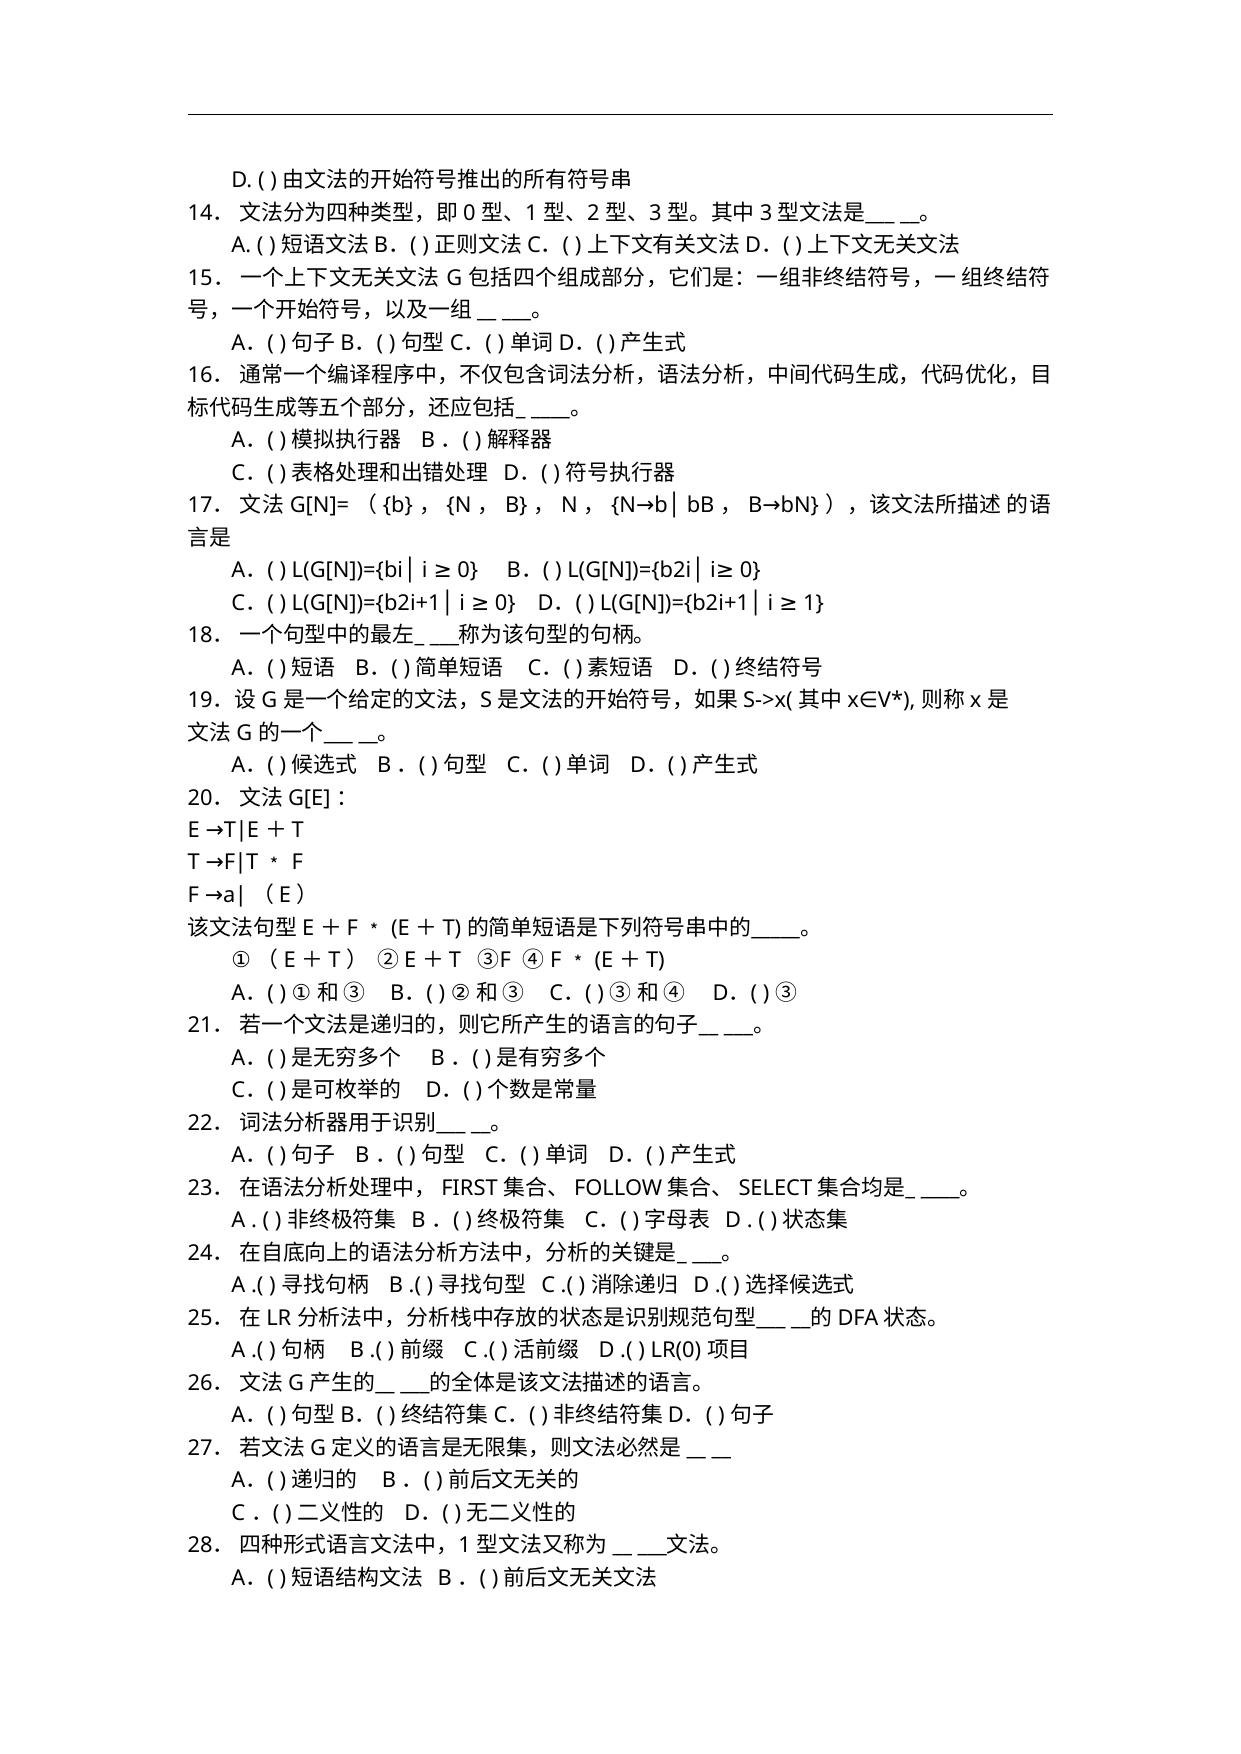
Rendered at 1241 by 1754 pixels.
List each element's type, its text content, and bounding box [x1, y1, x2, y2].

text 27． 若文法 G 定义的语言是无限集，则文法必然是 __ __ [187, 1429, 1053, 1462]
text A. ( ) 短语文法 B．( ) 正则文法 C．( ) 上下文有关文法 D．( ) 上下文无关文法 [231, 227, 1053, 259]
text 15． 一个上下文无关文法 G 包括四个组成部分，它们是：一组非终结符号，一 组终结符号，一个开始符号，以及一组 __ ___。 [187, 259, 1053, 324]
text A .( ) 寻找句柄 B .( ) 寻找句型 C .( ) 消除递归 D .( ) 选择候选式 [187, 1267, 1053, 1299]
text A．( ) 短语 B．( ) 简单短语 C．( ) 素短语 D．( ) 终结符号 [187, 649, 1053, 682]
text A．( ) 句子 B ．( ) 句型 C．( ) 单词 D．( ) 产生式 [187, 1137, 1053, 1169]
text C．( ) 是可枚举的 D．( ) 个数是常量 [231, 1072, 1053, 1104]
text 28． 四种形式语言文法中，1 型文法又称为 __ ___文法。 [187, 1527, 1053, 1559]
text A . ( ) 非终极符集 B ．( ) 终极符集 C．( ) 字母表 D . ( ) 状态集 [187, 1202, 1053, 1234]
text 该文法句型 E ＋ F ﹡ (E ＋ T) 的简单短语是下列符号串中的_____。 [187, 909, 1053, 942]
text A．( ) L(G[N])={bi│ i ≥ 0} B．( ) L(G[N])={b2i│ i≥ 0} [231, 552, 1053, 584]
text A．( ) 短语结构文法 B ．( ) 前后文无关文法 [231, 1559, 1053, 1592]
text A．( ) 模拟执行器 B ．( ) 解释器 [231, 422, 1053, 454]
text C ．( ) 二义性的 D．( ) 无二义性的 [231, 1494, 1053, 1527]
text 16． 通常一个编译程序中，不仅包含词法分析，语法分析，中间代码生成，代码优化，目 标代码生成等五个部分，还应包括_ ____。 [187, 357, 1053, 422]
text 23． 在语法分析处理中， FIRST 集合、 FOLLOW 集合、 SELECT 集合均是_ ____。 [187, 1169, 1053, 1202]
text 文法 G 的一个___ __。 [187, 714, 1053, 747]
text 22． 词法分析器用于识别___ __。 [187, 1104, 1053, 1137]
text 14． 文法分为四种类型，即 0 型、1 型、2 型、3 型。其中 3 型文法是___ __。 [187, 194, 1053, 227]
text C．( ) 表格处理和出错处理 D．( ) 符号执行器 [231, 454, 1053, 487]
text A .( ) 句柄 B .( ) 前缀 C .( ) 活前缀 D .( ) LR(0) 项目 [187, 1332, 1053, 1364]
text 24． 在自底向上的语法分析方法中，分析的关键是_ ___。 [187, 1234, 1053, 1267]
text 20． 文法 G[E] ： [187, 779, 1053, 812]
text ① （ E ＋ T ） ②E ＋ T ③F ④ F ﹡ (E ＋ T) [231, 942, 1053, 974]
text D. ( ) 由文法的开始符号推出的所有符号串 [187, 162, 1053, 194]
text A．( ) 是无穷多个 B ．( ) 是有穷多个 [231, 1039, 1053, 1072]
text T →F∣T ﹡ F [187, 844, 1053, 877]
text 26． 文法 G 产生的__ ___的全体是该文法描述的语言。 [187, 1364, 1053, 1397]
text 18． 一个句型中的最左_ ___称为该句型的句柄。 [187, 617, 1053, 649]
text F →a∣ （ E ） [187, 877, 1053, 909]
text A．( ) 句子 B．( ) 句型 C．( ) 单词 D．( ) 产生式 [187, 324, 1053, 357]
text 17． 文法 G[N]= （ {b} ， {N ， B} ， N ， {N→b│ bB ， B→bN} ），该文法所描述 的语言是 [187, 487, 1053, 552]
text 19．设 G 是一个给定的文法，S 是文法的开始符号，如果 S->x( 其中 x∈V*), 则称 x 是 [187, 682, 1053, 714]
text 25． 在 LR 分析法中，分析栈中存放的状态是识别规范句型___ __的 DFA 状态。 [187, 1299, 1053, 1332]
text A．( ) 候选式 B ．( ) 句型 C．( ) 单词 D．( ) 产生式 [187, 747, 1053, 779]
text C．( ) L(G[N])={b2i+1│ i ≥ 0} D．( ) L(G[N])={b2i+1│ i ≥ 1} [231, 584, 1053, 617]
text 21． 若一个文法是递归的，则它所产生的语言的句子__ ___。 [187, 1007, 1053, 1039]
text A．( ) 句型 B．( ) 终结符集 C．( ) 非终结符集 D．( ) 句子 [187, 1397, 1053, 1429]
text E →T∣E ＋ T [187, 812, 1053, 844]
text A．( ) ① 和 ③ B．( ) ② 和 ③ C．( ) ③ 和 ④ D．( ) ③ [231, 974, 1053, 1007]
text A．( ) 递归的 B ．( ) 前后文无关的 [231, 1462, 1053, 1494]
